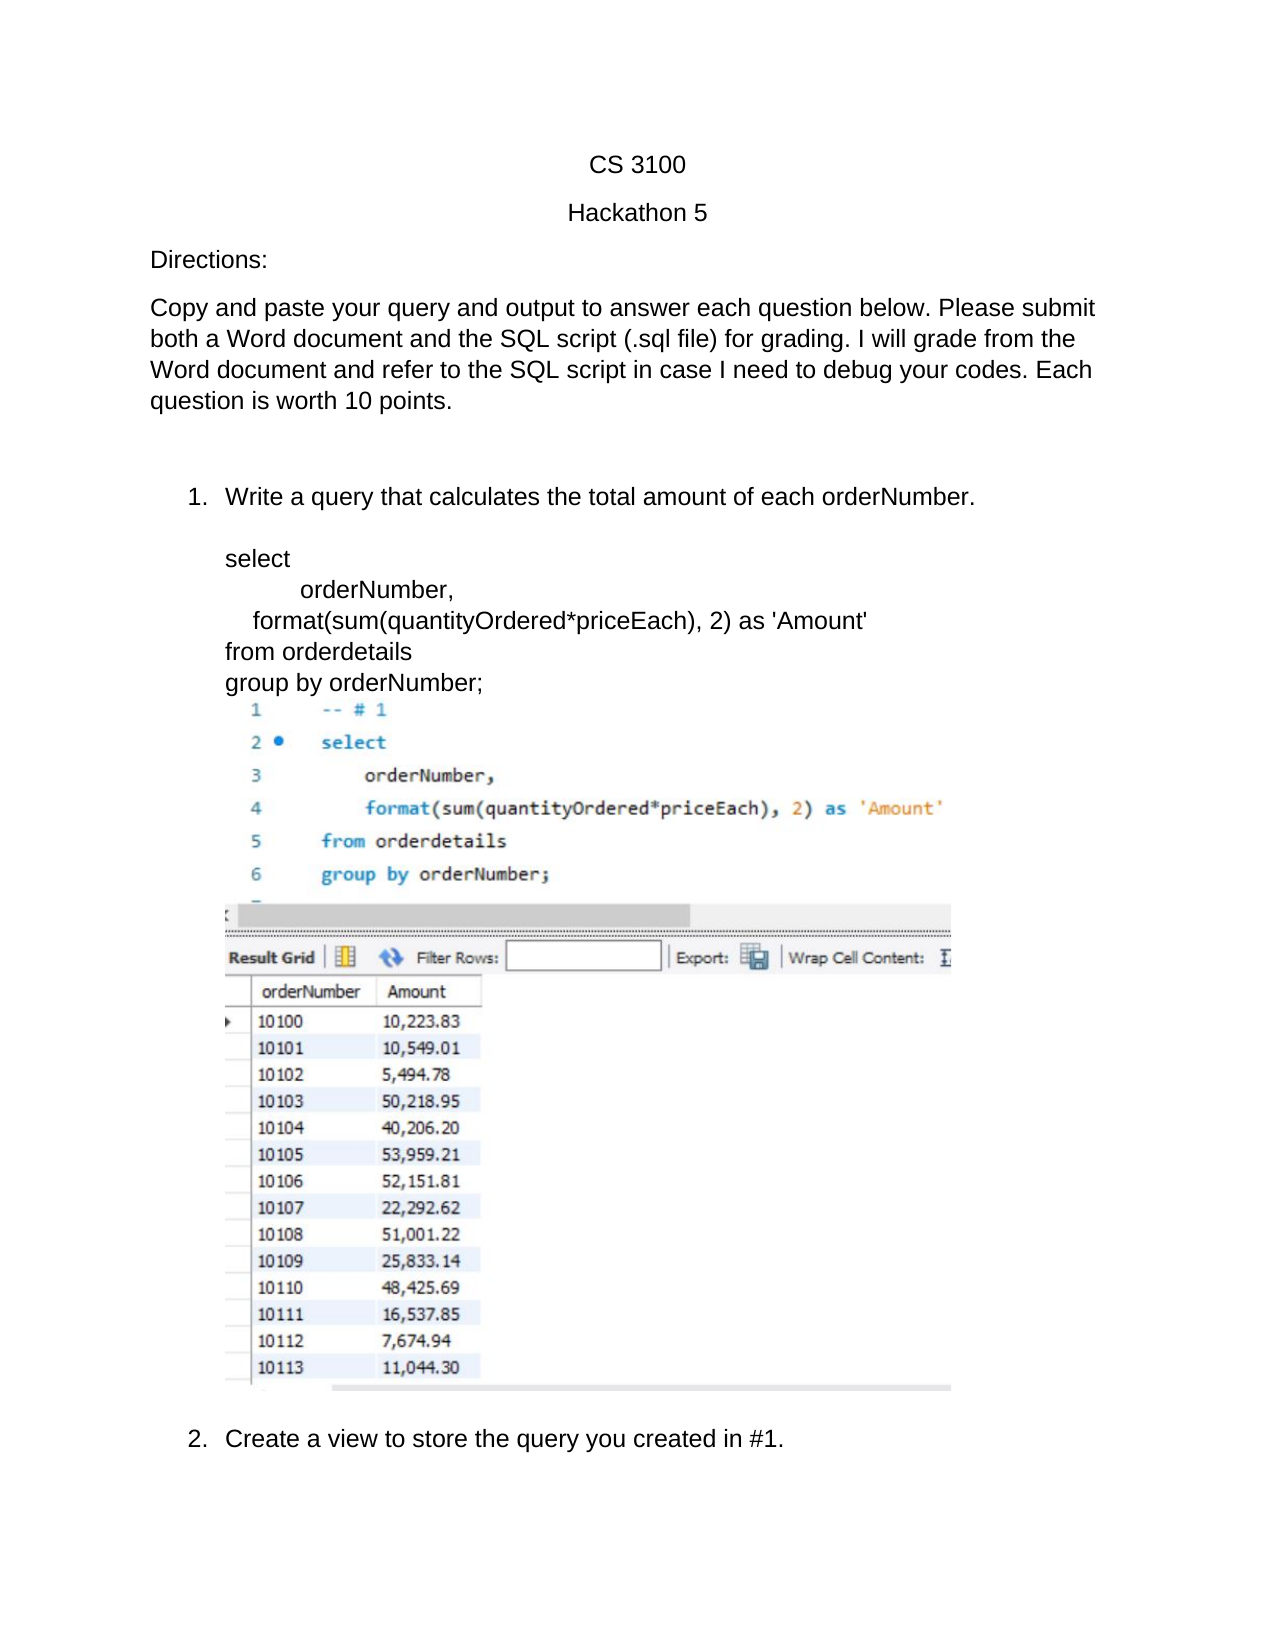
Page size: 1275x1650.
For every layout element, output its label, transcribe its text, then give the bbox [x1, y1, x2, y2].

list select [225, 544, 1125, 572]
text Directions: [150, 245, 1125, 274]
list from orderdetails [225, 637, 1125, 666]
list format(sum(quantityOrdered*priceEach), 2) as 'Amount' [225, 606, 1125, 634]
list group by orderNumber; [225, 668, 1125, 697]
list orderNumber, [225, 575, 1125, 603]
list Write a query that calculates the total amount of each orderNumber. [187, 482, 1125, 510]
text CS 3100 [150, 150, 1125, 179]
text Hackathon 5 [150, 198, 1125, 226]
picture [225, 698, 952, 1391]
list Create a view to store the query you created in #1. [187, 1424, 1125, 1453]
text Copy and paste your query and output to answer each question below. Please submit both a Word document and the SQL script (.sql file) for grading. I will grade from the Word document and refer to the SQL script in case I need to debug your codes. Each question is worth 10 points. [150, 293, 1125, 415]
